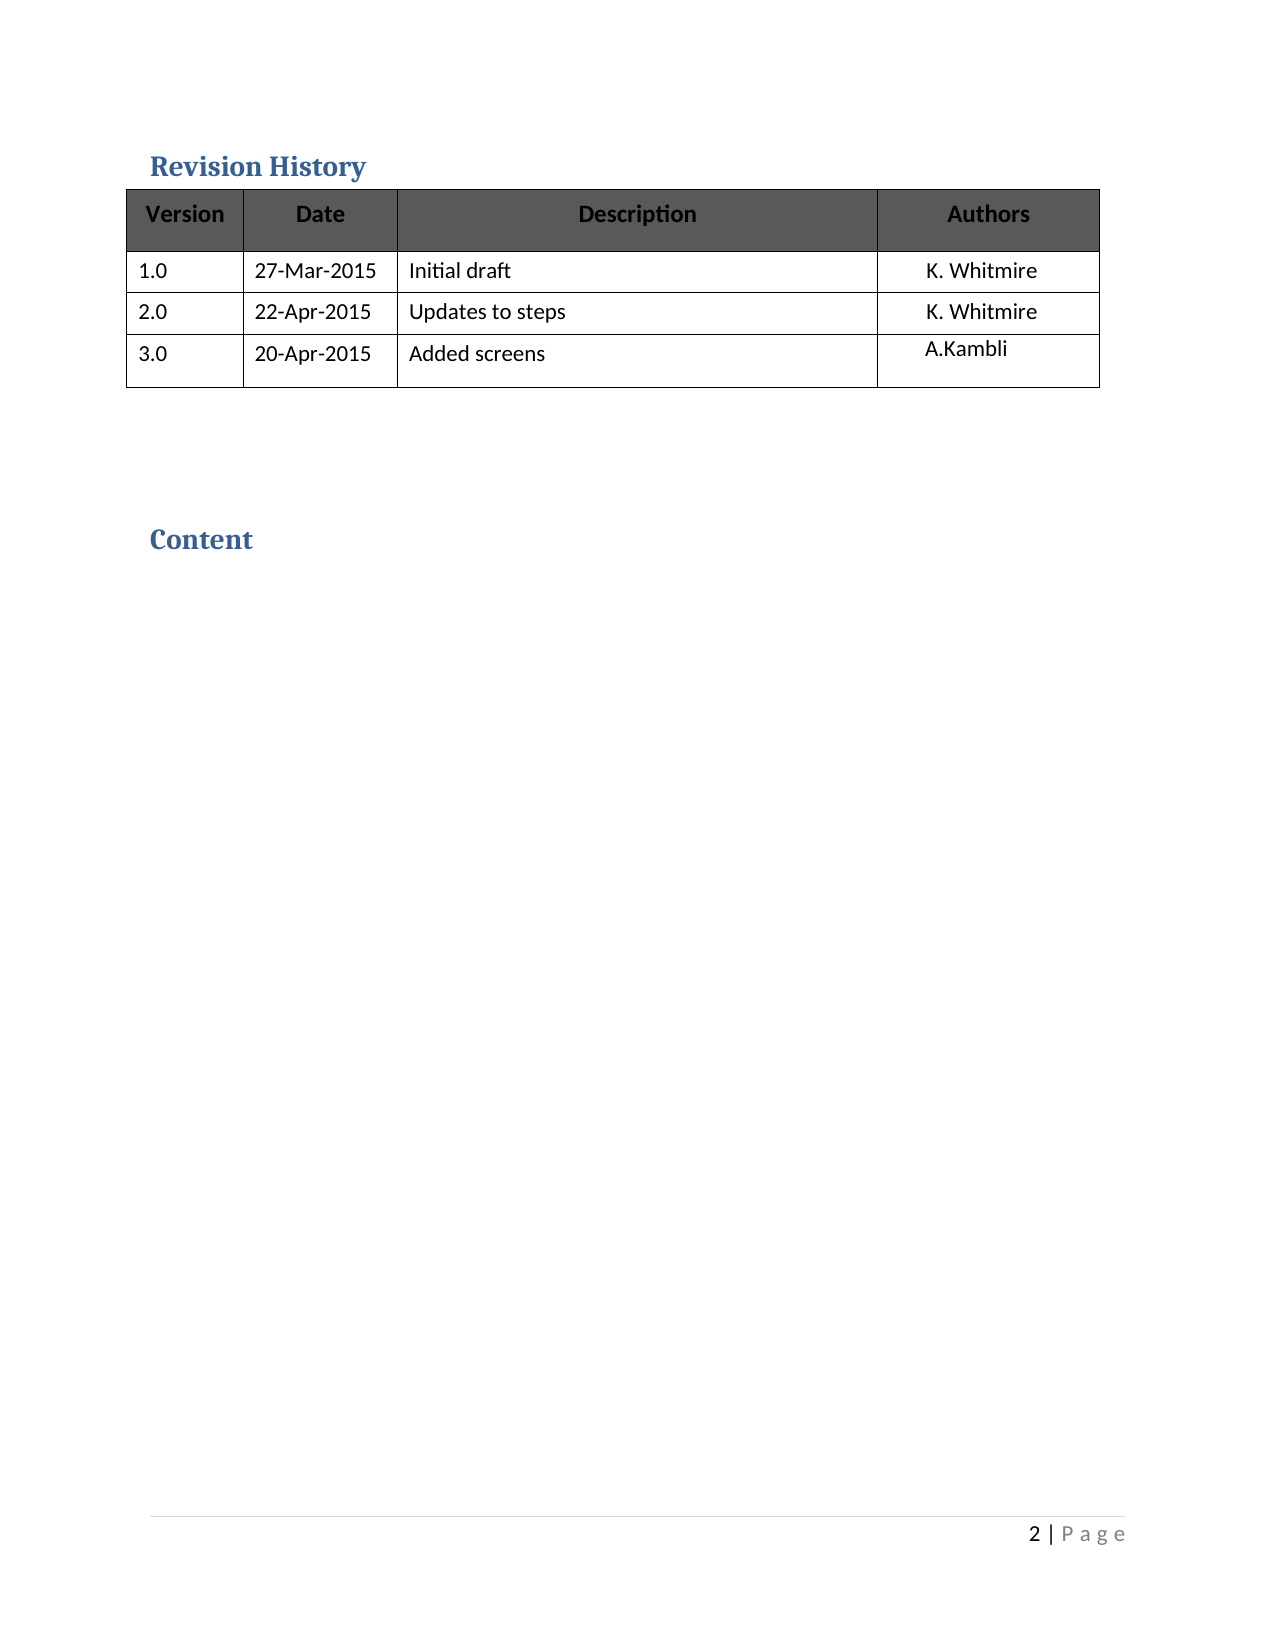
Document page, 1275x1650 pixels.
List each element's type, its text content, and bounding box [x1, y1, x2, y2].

table_cell K. Whitmire [878, 252, 1099, 292]
table_cell A.Kambli [878, 335, 1099, 387]
table_cell Updates to steps [398, 293, 877, 333]
table_header Version [127, 190, 243, 251]
table_header Date [244, 190, 397, 251]
table_cell 3.0 [127, 335, 243, 387]
table_header Description [398, 190, 877, 251]
table_cell 2.0 [127, 293, 243, 333]
table_cell 22-Apr-2015 [244, 293, 397, 333]
table_cell 27-Mar-2015 [244, 252, 397, 292]
subtitle Revision History [150, 150, 1125, 183]
table_cell Initial draft [398, 252, 877, 292]
table_header Authors [878, 190, 1099, 251]
table_cell Added screens [398, 335, 877, 387]
table_cell K. Whitmire [878, 293, 1099, 333]
table_cell 1.0 [127, 252, 243, 292]
table_cell 20-Apr-2015 [244, 335, 397, 387]
